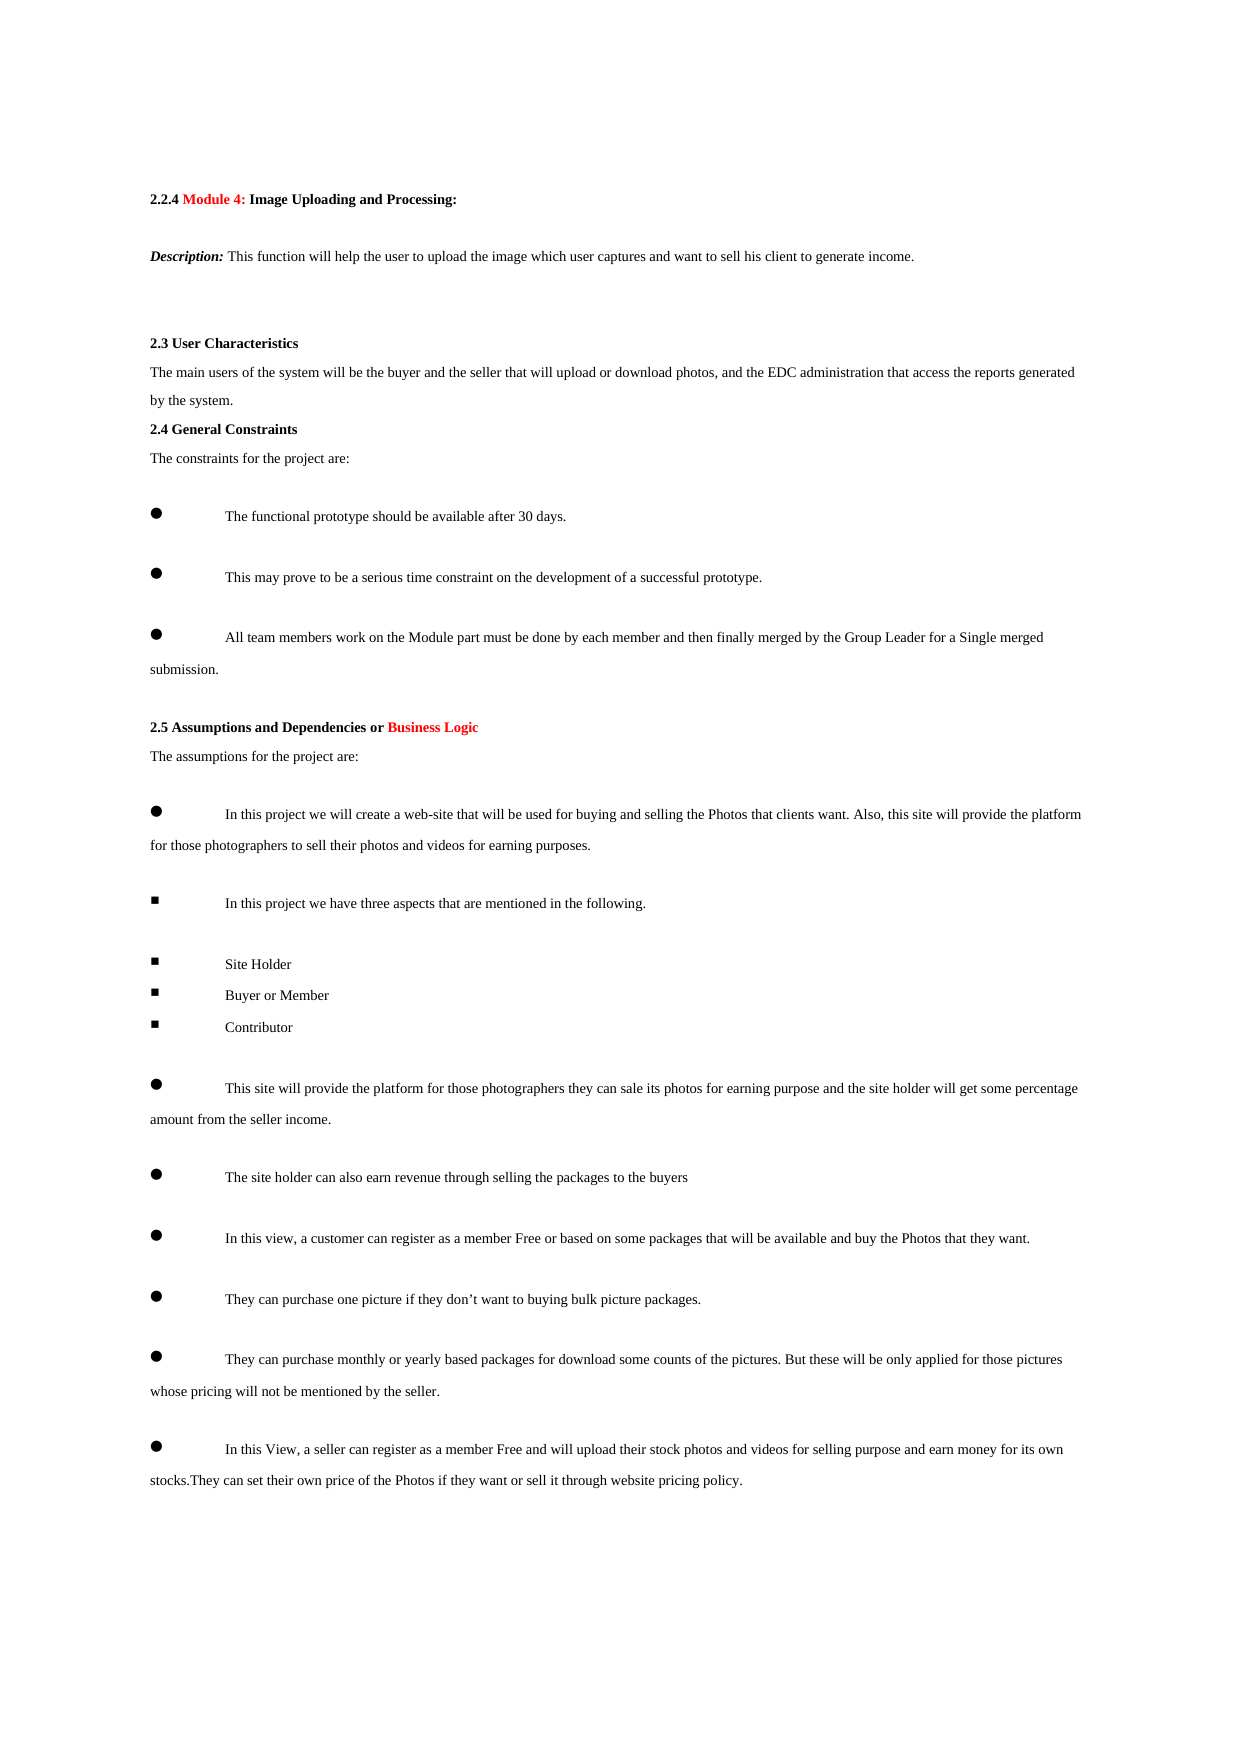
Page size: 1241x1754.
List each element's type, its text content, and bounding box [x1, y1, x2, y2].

list They can purchase monthly or yearly based packages for download some counts of the pictures. But these will be only applied for those pictures whose pricing will not be mentioned by the seller. [150, 1339, 1090, 1399]
list This may prove to be a serious time constraint on the development of a successful prototype. [150, 556, 1090, 588]
list Buyer or Member [150, 975, 1090, 1007]
list In this project we will create a web-site that will be used for buying and selling the Photos that clients want. Also, this site will provide the platform for those photographers to sell their photos and videos for earning purposes. [150, 793, 1090, 854]
list The site holder can also earn revenue through selling the packages to the buyers [150, 1157, 1090, 1188]
list Site Holder [150, 944, 1090, 975]
list Contributor [150, 1007, 1090, 1038]
text 2.5 Assumptions and Dependencies or Business Logic [150, 707, 1090, 735]
list This site will provide the platform for those photographers they can sale its photos for earning purpose and the site holder will get some percentage amount from the seller income. [150, 1067, 1090, 1128]
list The functional prototype should be available after 30 days. [150, 496, 1090, 527]
list In this view, a customer can register as a member Free or based on some packages that will be available and buy the Photos that they want. [150, 1218, 1090, 1249]
text The constraints for the project are: [150, 438, 1090, 466]
text 2.4 General Constraints [150, 409, 1090, 438]
text 2.2.4 Module 4: Image Uploading and Processing: [150, 179, 1090, 207]
list In this View, a seller can register as a member Free and will upload their stock photos and videos for selling purpose and earn money for its own stocks.They can set their own price of the Photos if they want or sell it through website pricing policy. [150, 1429, 1090, 1489]
list In this project we have three aspects that are mentioned in the following. [150, 883, 1090, 914]
text The assumptions for the project are: [150, 736, 1090, 764]
text Description: This function will help the user to upload the image which user captures and want to sell his client to generate income. [150, 236, 1090, 265]
text 2.3 User Characteristics [150, 322, 1090, 351]
text The main users of the system will be the buyer and the seller that will upload or download photos, and the EDC administration that access the reports generated by the system. [150, 351, 1090, 409]
list All team members work on the Module part must be done by each member and then finally merged by the Group Leader for a Single merged submission. [150, 617, 1090, 677]
list They can purchase one picture if they don’t want to buying bulk picture packages. [150, 1278, 1090, 1310]
